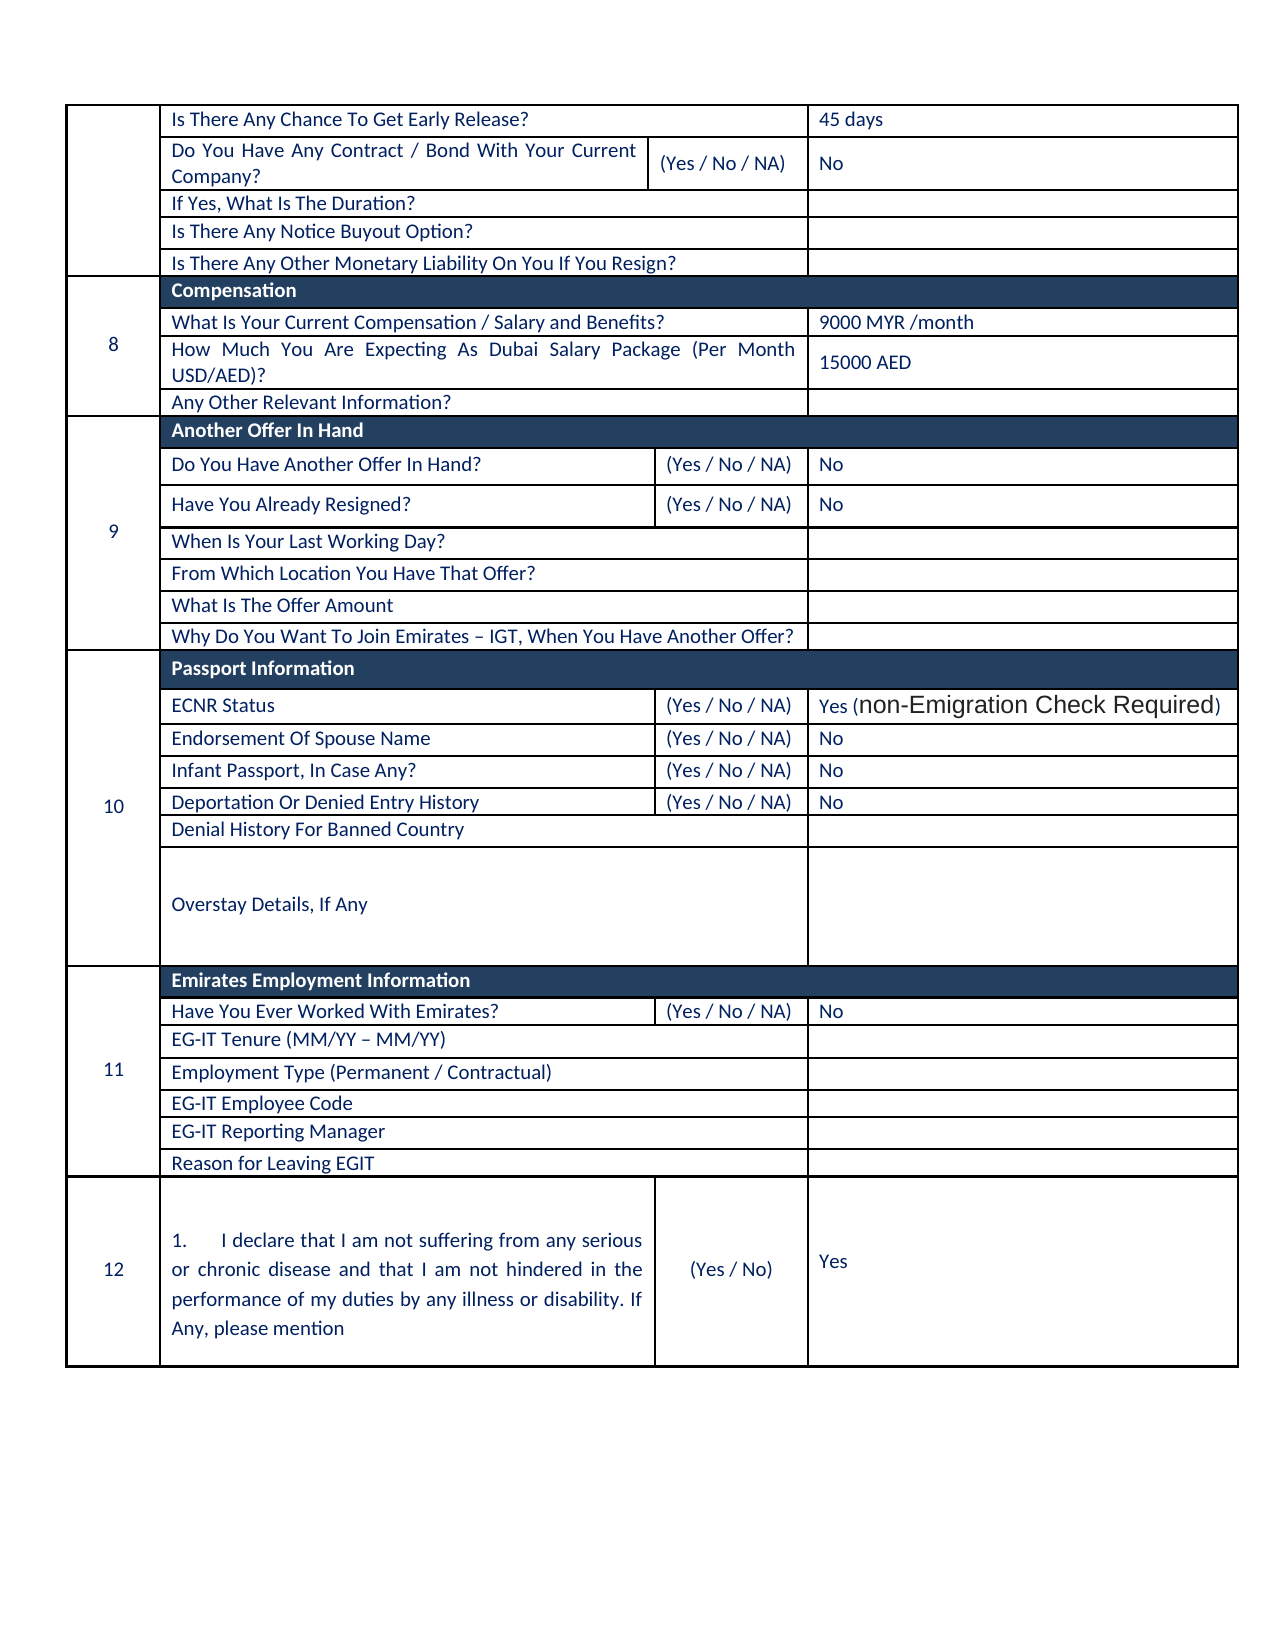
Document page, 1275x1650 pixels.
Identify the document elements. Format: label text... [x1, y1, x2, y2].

table_cell How Much You Are Expecting As Dubai Salary Package (Per Month USD/AED)? [161, 337, 807, 387]
table_cell Overstay Details, If Any [161, 848, 807, 965]
table_cell (Yes / No) [656, 1178, 807, 1365]
table_cell (Yes / No / NA) [656, 789, 807, 814]
table_cell [809, 191, 1237, 216]
table_cell [809, 592, 1237, 622]
table_cell [809, 529, 1237, 558]
table_cell Do You Have Any Contract / Bond With Your Current Company? [161, 138, 647, 188]
table_cell Yes (non-Emigration Check Required) [809, 690, 1237, 723]
table_cell If Yes, What Is The Duration? [161, 191, 807, 216]
table_cell Emirates Employment Information [161, 967, 1237, 996]
table_cell Yes [809, 1178, 1237, 1365]
table_cell [809, 624, 1237, 649]
table_cell Compensation [161, 277, 1237, 307]
table_cell Another Offer In Hand [161, 417, 1237, 447]
table_cell Infant Passport, In Case Any? [161, 757, 654, 787]
table_cell [809, 848, 1237, 965]
table_cell 8 [68, 277, 159, 415]
table_cell Is There Any Other Monetary Liability On You If You Resign? [161, 250, 807, 275]
table_cell Denial History For Banned Country [161, 816, 807, 846]
table_cell 12 [68, 1178, 159, 1365]
table_cell [809, 390, 1237, 415]
table_cell [809, 1026, 1237, 1057]
table_cell Have You Ever Worked With Emirates? [161, 999, 654, 1024]
table_cell [809, 1150, 1237, 1175]
table_cell (Yes / No / NA) [656, 449, 807, 484]
table_cell Do You Have Another Offer In Hand? [161, 449, 654, 484]
table_cell Endorsement Of Spouse Name [161, 725, 654, 755]
table_cell 1. I declare that I am not suffering from any serious or chronic disease and that I am not hindered in the performance of my duties by any illness or disability. If Any, please mention [161, 1178, 654, 1365]
table_cell No [809, 449, 1237, 484]
table_cell No [809, 138, 1237, 188]
table_cell (Yes / No / NA) [649, 138, 807, 188]
table_cell No [809, 486, 1237, 526]
table_cell From Which Location You Have That Offer? [161, 560, 807, 590]
table_cell Have You Already Resigned? [161, 486, 654, 526]
table_cell Employment Type (Permanent / Contractual) [161, 1059, 807, 1088]
table_cell 9 [68, 417, 159, 649]
table_cell Any Other Relevant Information? [161, 390, 807, 415]
table_cell [809, 218, 1237, 248]
table_cell No [809, 789, 1237, 814]
table_cell No [809, 999, 1237, 1024]
table_cell (Yes / No / NA) [656, 757, 807, 787]
table_cell [809, 250, 1237, 275]
table_cell (Yes / No / NA) [656, 486, 807, 526]
table_cell EG-IT Tenure (MM/YY – MM/YY) [161, 1026, 807, 1057]
table_cell What Is Your Current Compensation / Salary and Benefits? [161, 309, 807, 334]
table_cell [809, 560, 1237, 590]
table_cell No [809, 757, 1237, 787]
table_cell ECNR Status [161, 690, 654, 723]
table_cell What Is The Offer Amount [161, 592, 807, 622]
table_cell 45 days [809, 106, 1237, 136]
table_cell [809, 1118, 1237, 1148]
table_cell [809, 1091, 1237, 1116]
table_cell Is There Any Chance To Get Early Release? [161, 106, 807, 136]
table_cell (Yes / No / NA) [656, 999, 807, 1024]
table_cell 11 [68, 967, 159, 1175]
table_cell 9000 MYR /month [809, 309, 1237, 334]
table_cell [809, 816, 1237, 846]
table_cell Reason for Leaving EGIT [161, 1150, 807, 1175]
table_cell Is There Any Notice Buyout Option? [161, 218, 807, 248]
table_cell When Is Your Last Working Day? [161, 529, 807, 558]
table_cell EG-IT Employee Code [161, 1091, 807, 1116]
table_cell 15000 AED [809, 337, 1237, 387]
table_cell EG-IT Reporting Manager [161, 1118, 807, 1148]
table_cell (Yes / No / NA) [656, 690, 807, 723]
table_cell 10 [68, 651, 159, 965]
table_cell Deportation Or Denied Entry History [161, 789, 654, 814]
table_cell [809, 1059, 1237, 1088]
table_cell No [809, 725, 1237, 755]
table_cell Why Do You Want To Join Emirates – IGT, When You Have Another Offer? [161, 624, 807, 649]
table_cell (Yes / No / NA) [656, 725, 807, 755]
table_cell Passport Information [161, 651, 1237, 688]
